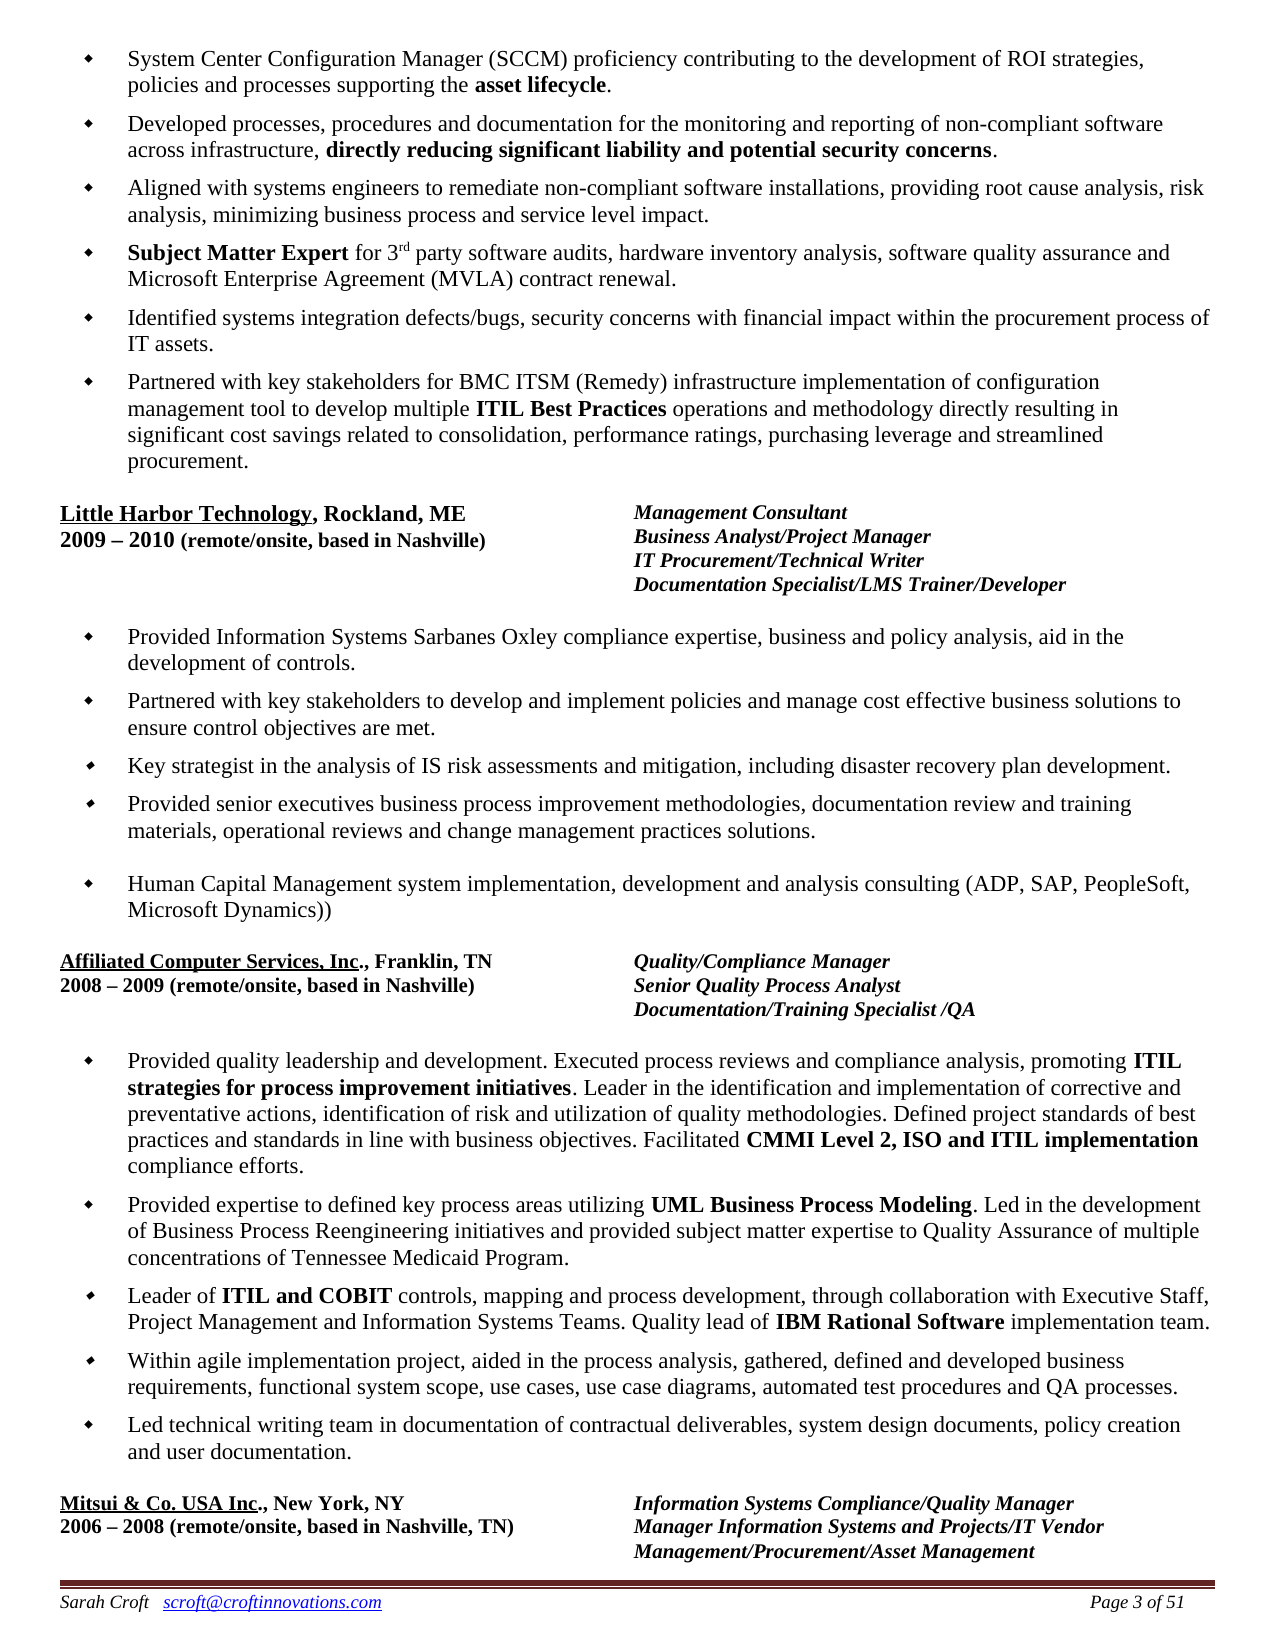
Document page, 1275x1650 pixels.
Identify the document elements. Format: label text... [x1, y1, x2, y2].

list Led technical writing team in documentation of contractual deliverables, system design documents, policy creation and user documentation. [82, 1411, 1215, 1464]
table_header Quality/Compliance Manager Senior Quality Process Analyst Documentation/Training Specialist /QA [623, 949, 1196, 1021]
list Developed processes, procedures and documentation for the monitoring and reporting of non-compliant software across infrastructure, directly reducing significant liability and potential security concerns. [82, 110, 1215, 162]
list Provided expertise to defined key process areas utilizing UML Business Process Modeling. Led in the development of Business Process Reengineering initiatives and provided subject matter expertise to Quality Assurance of multiple concentrations of Tennessee Medicaid Program. [82, 1191, 1215, 1270]
table_header Little Harbor Technology, Rockland, ME 2009 – 2010 (remote/onsite, based in Nashville) [49, 500, 622, 596]
list Aligned with systems engineers to remediate non-compliant software installations, providing root cause analysis, risk analysis, minimizing business process and service level impact. [82, 174, 1215, 227]
list Provided senior executives business process improvement methodologies, documentation review and training materials, operational reviews and change management practices solutions. [82, 791, 1215, 843]
table_header Affiliated Computer Services, Inc., Franklin, TN 2008 – 2009 (remote/onsite, based in Nashville) [49, 949, 622, 1021]
list Partnered with key stakeholders to develop and implement policies and manage cost effective business solutions to ensure control objectives are met. [82, 687, 1215, 740]
list Key strategist in the analysis of IS risk assessments and mitigation, including disaster recovery plan development. [82, 752, 1215, 778]
list Human Capital Management system implementation, development and analysis consulting (ADP, SAP, PeopleSoft, Microsoft Dynamics)) [82, 869, 1215, 922]
list Partnered with key stakeholders for BMC ITSM (Remedy) infrastructure implementation of configuration management tool to develop multiple ITIL Best Practices operations and methodology directly resulting in significant cost savings related to consolidation, performance ratings, purchasing leverage and streamlined procurement. [82, 368, 1215, 474]
list Provided Information Systems Sarbanes Oxley compliance expertise, business and policy analysis, aid in the development of controls. [82, 623, 1215, 676]
list Provided quality leadership and development. Executed process reviews and compliance analysis, promoting ITIL strategies for process improvement initiatives. Leader in the identification and implementation of corrective and preventative actions, identification of risk and utilization of quality methodologies. Defined project standards of best practices and standards in line with business objectives. Facilitated CMMI Level 2, ISO and ITIL implementation compliance efforts. [82, 1047, 1215, 1179]
list System Center Configuration Manager (SCCM) proficiency contributing to the development of ROI strategies, policies and processes supporting the asset lifecycle. [82, 45, 1215, 98]
list Leader of ITIL and COBIT controls, mapping and process development, through collaboration with Executive Staff, Project Management and Information Systems Teams. Quality lead of IBM Rational Software implementation team. [82, 1282, 1215, 1335]
table_header Management Consultant Business Analyst/Project Manager IT Procurement/Technical Writer Documentation Specialist/LMS Trainer/Developer [623, 500, 1196, 596]
list Subject Matter Expert for 3rd party software audits, hardware inventory analysis, software quality assurance and Microsoft Enterprise Agreement (MVLA) contract renewal. [82, 239, 1215, 292]
list Within agile implementation project, aided in the process analysis, gathered, defined and developed business requirements, functional system scope, use cases, use case diagrams, automated test procedures and QA processes. [82, 1347, 1215, 1399]
table_header Information Systems Compliance/Quality Manager Manager Information Systems and Projects/IT Vendor Management/Procurement/Asset Management [623, 1490, 1196, 1563]
list Identified systems integration defects/bugs, security concerns with financial impact within the procurement process of IT assets. [82, 304, 1215, 356]
table_header Mitsui & Co. USA Inc., New York, NY 2006 – 2008 (remote/onsite, based in Nashville, TN) [49, 1490, 622, 1563]
